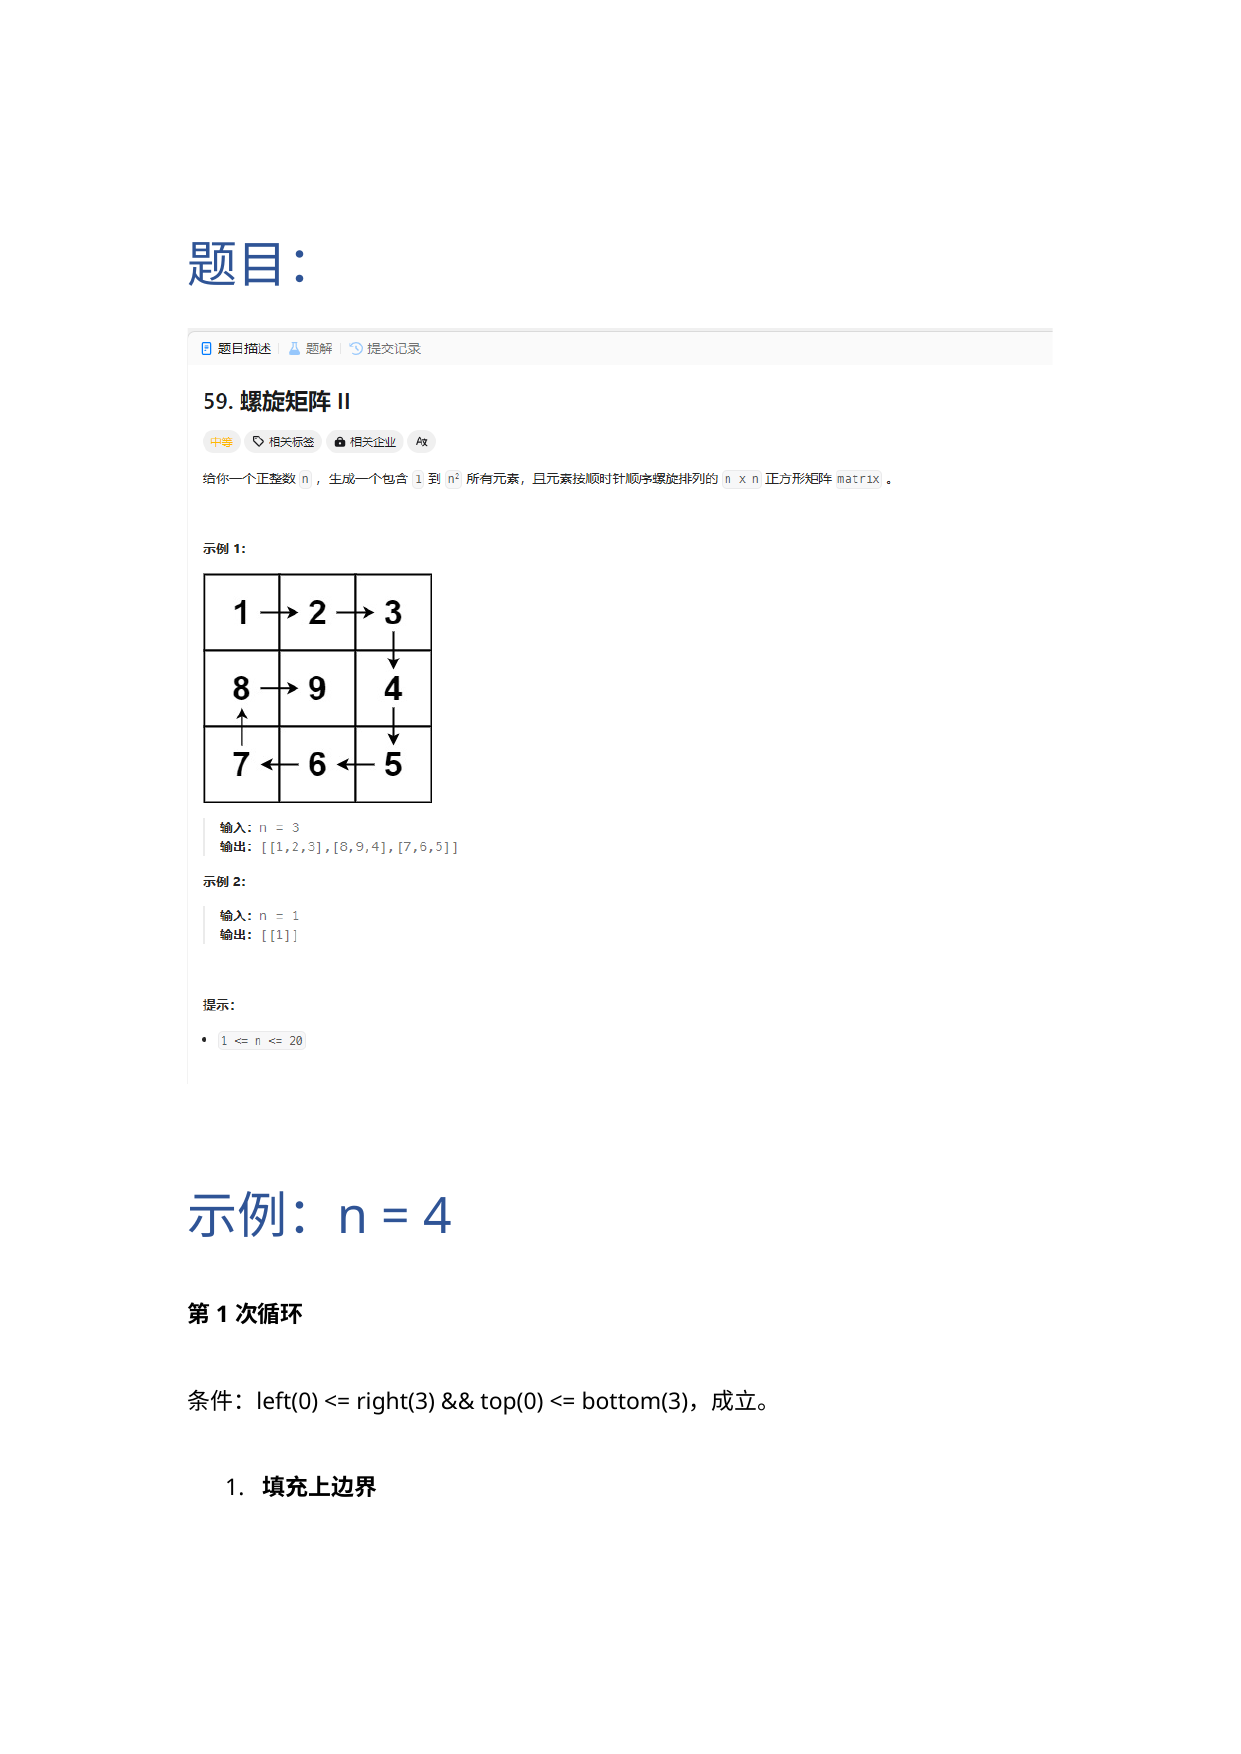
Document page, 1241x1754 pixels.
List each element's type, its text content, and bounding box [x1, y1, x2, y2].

text 条件：left(0) <= right(3) && top(0) <= bottom(3)，成立。 [187, 1367, 1053, 1432]
text 第 1 次循环 [187, 1280, 1053, 1345]
list 填充上边界 [225, 1453, 1053, 1518]
subtitle 题目： [187, 212, 1053, 309]
subtitle 示例：n = 4 [187, 1163, 1053, 1261]
picture [187, 328, 1053, 1084]
